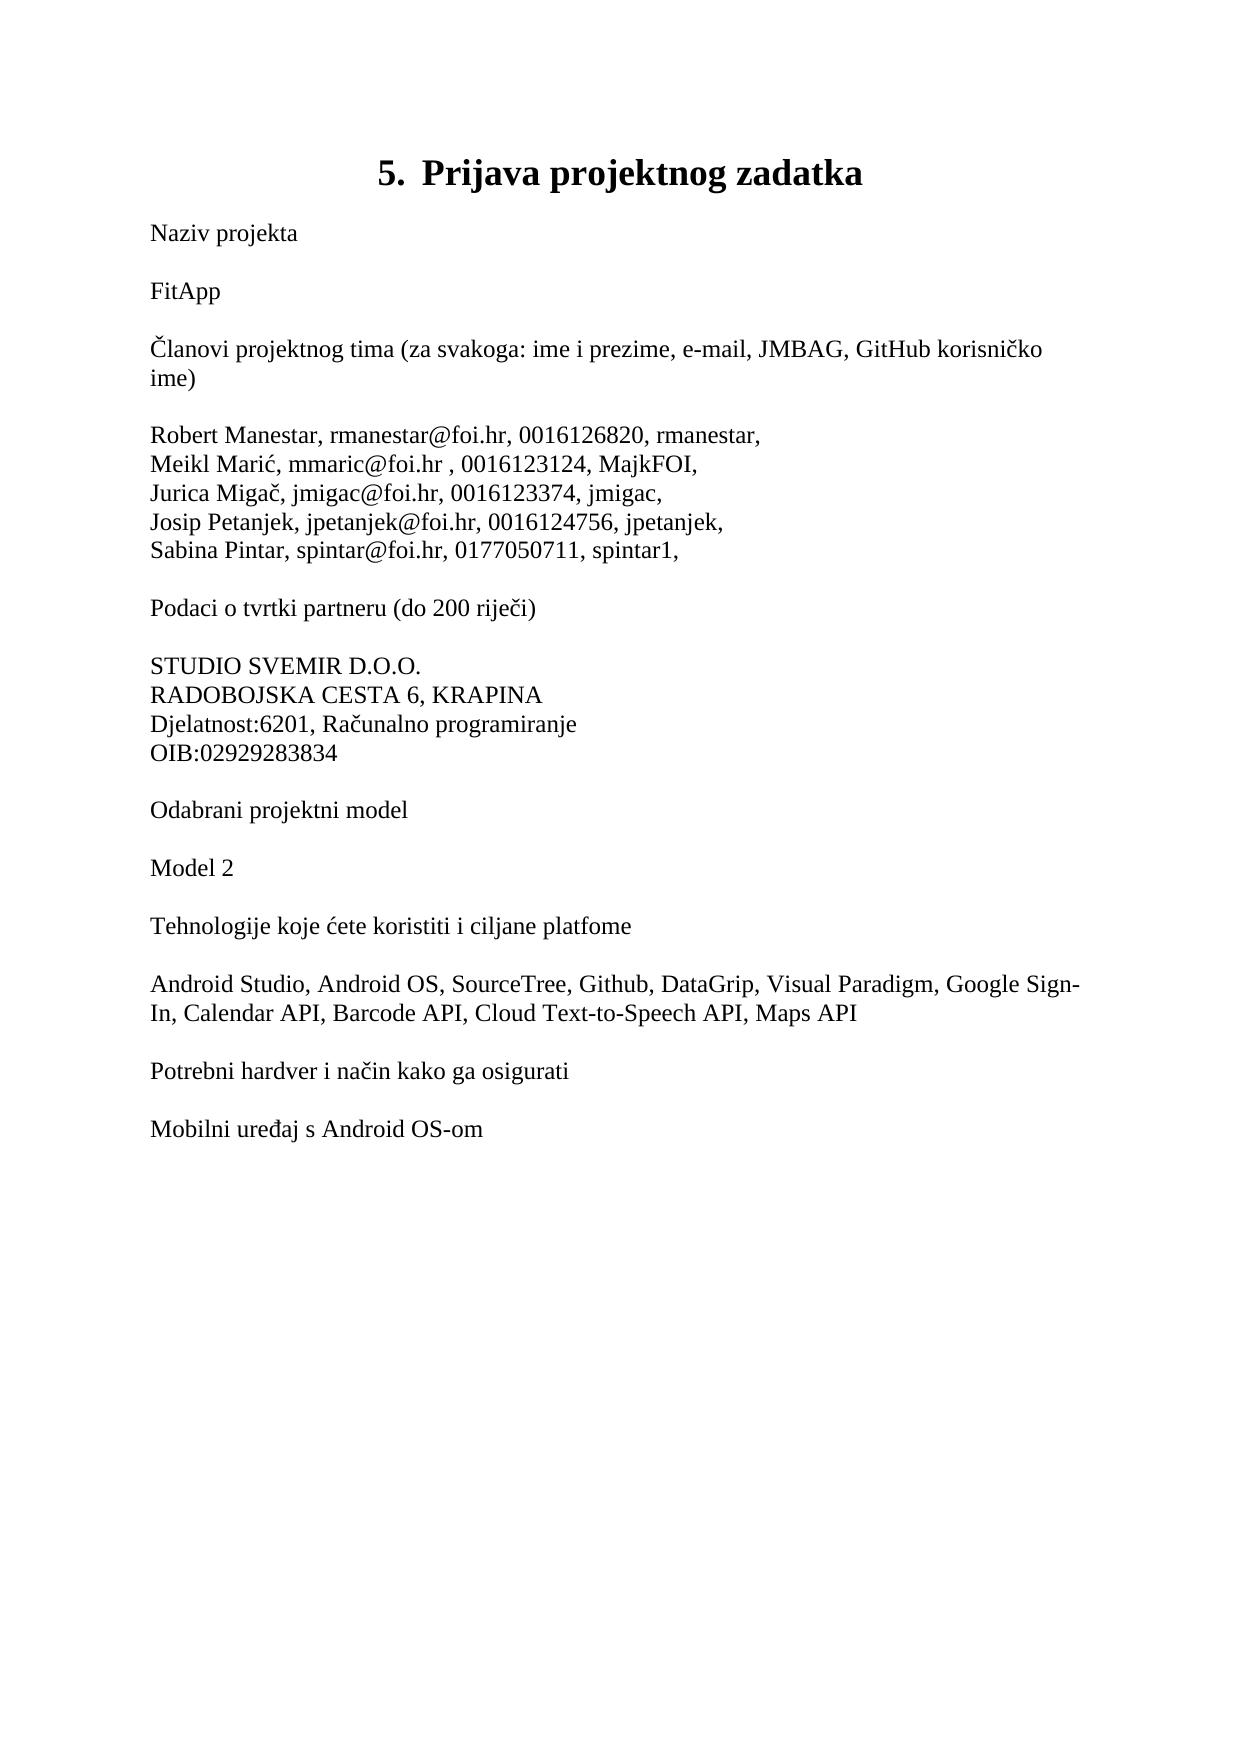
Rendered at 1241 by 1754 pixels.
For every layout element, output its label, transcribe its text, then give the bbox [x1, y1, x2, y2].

text Robert Manestar, rmanestar@foi.hr, 0016126820, rmanestar, Meikl Marić, mmaric@foi.hr , 0016123124, MajkFOI, Jurica Migač, jmigac@foi.hr, 0016123374, jmigac, Josip Petanjek, jpetanjek@foi.hr, 0016124756, jpetanjek, Sabina Pintar, spintar@foi.hr, 0177050711, spintar1, [150, 421, 1090, 564]
text Podaci o tvrtki partneru (do 200 riječi) [150, 593, 1090, 622]
text Naziv projekta [150, 218, 1090, 247]
text Model 2 [150, 853, 1090, 882]
text Android Studio, Android OS, SourceTree, Github, DataGrip, Visual Paradigm, Google Sign-In, Calendar API, Barcode API, Cloud Text-to-Speech API, Maps API [150, 969, 1090, 1027]
text Tehnologije koje ćete koristiti i ciljane platfome [150, 911, 1090, 940]
text Članovi projektnog tima (za svakoga: ime i prezime, e-mail, JMBAG, GitHub korisničko ime) [150, 334, 1090, 391]
text STUDIO SVEMIR D.O.O. RADOBOJSKA CESTA 6, KRAPINA Djelatnost:6201, Računalno programiranje OIB:02929283834 [150, 651, 1090, 766]
text Mobilni uređaj s Android OS-om [150, 1114, 1090, 1143]
text Odabrani projektni model [150, 796, 1090, 824]
text FitApp [150, 276, 1090, 305]
text Potrebni hardver i način kako ga osigurati [150, 1056, 1090, 1085]
text Prijava projektnog zadatka [150, 150, 1090, 193]
